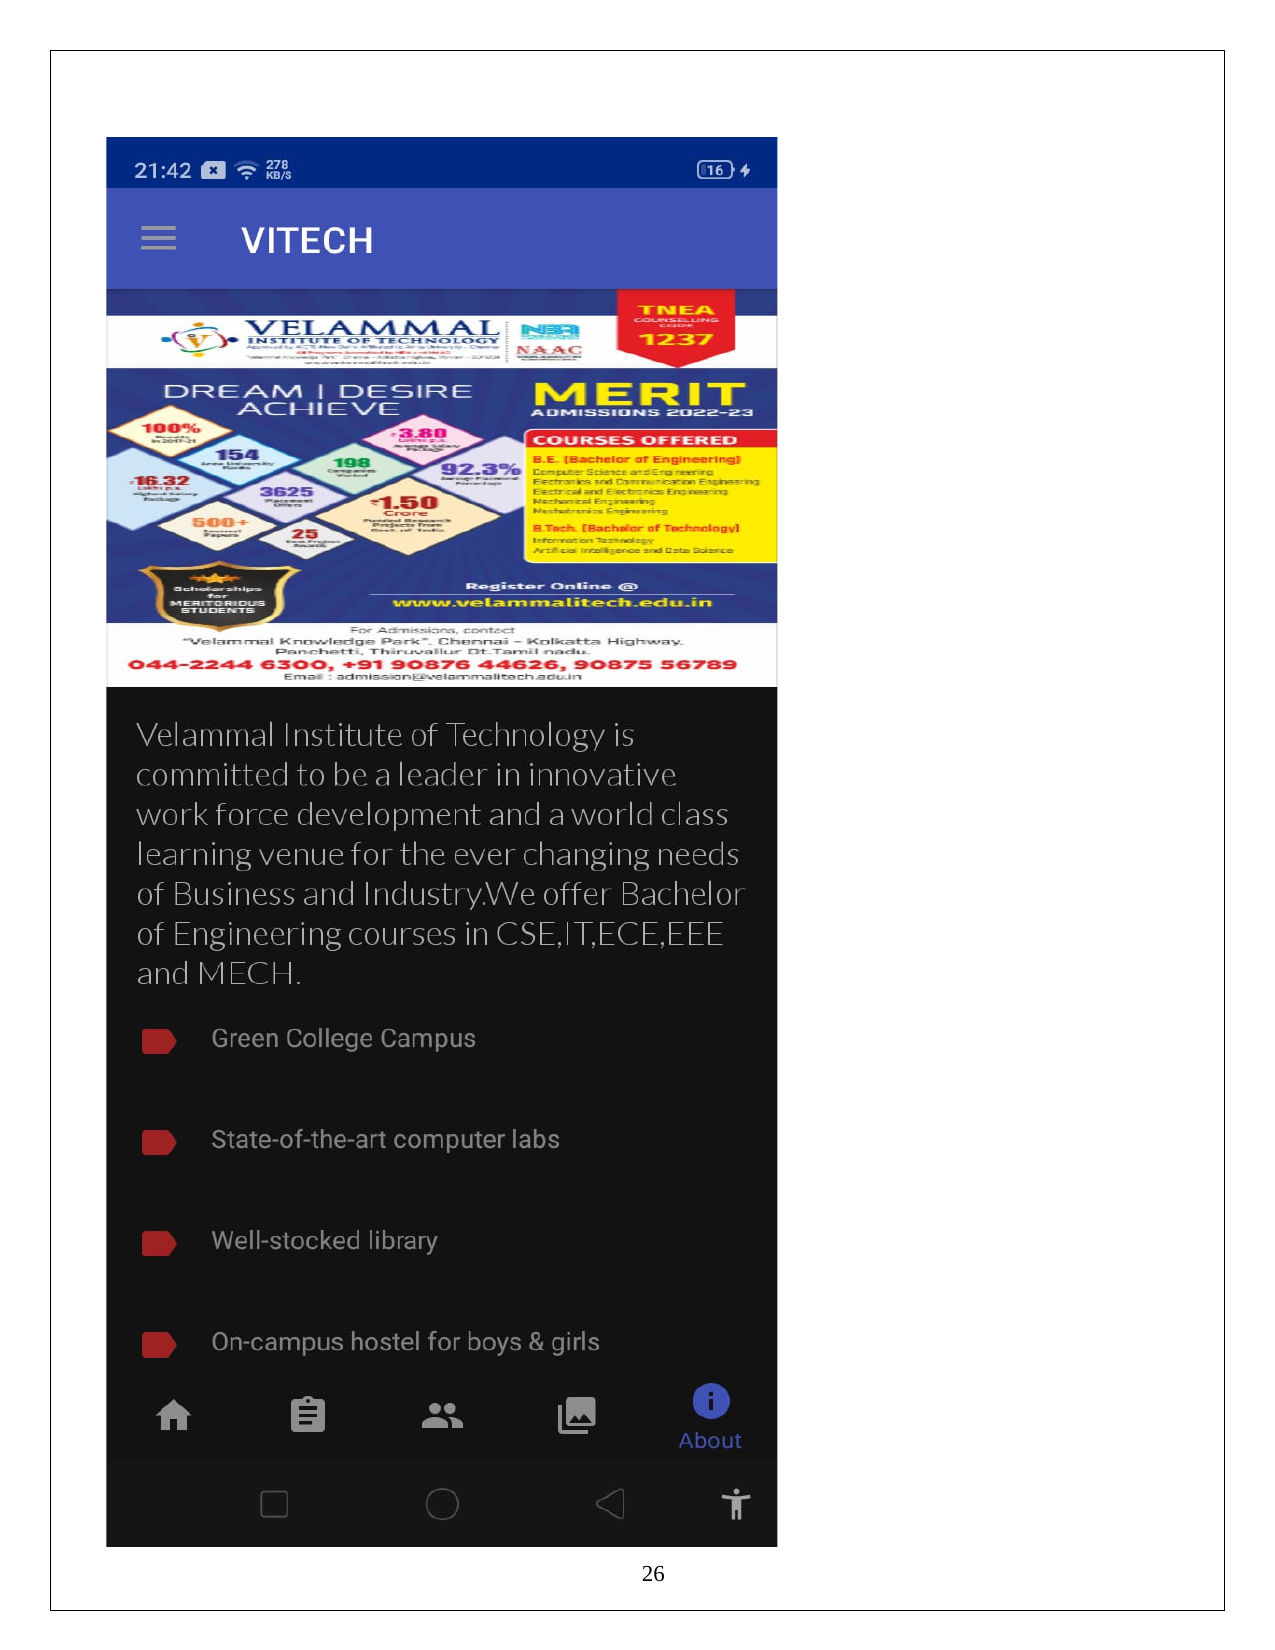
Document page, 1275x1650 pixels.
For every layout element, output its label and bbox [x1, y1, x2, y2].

picture [106, 137, 778, 1547]
